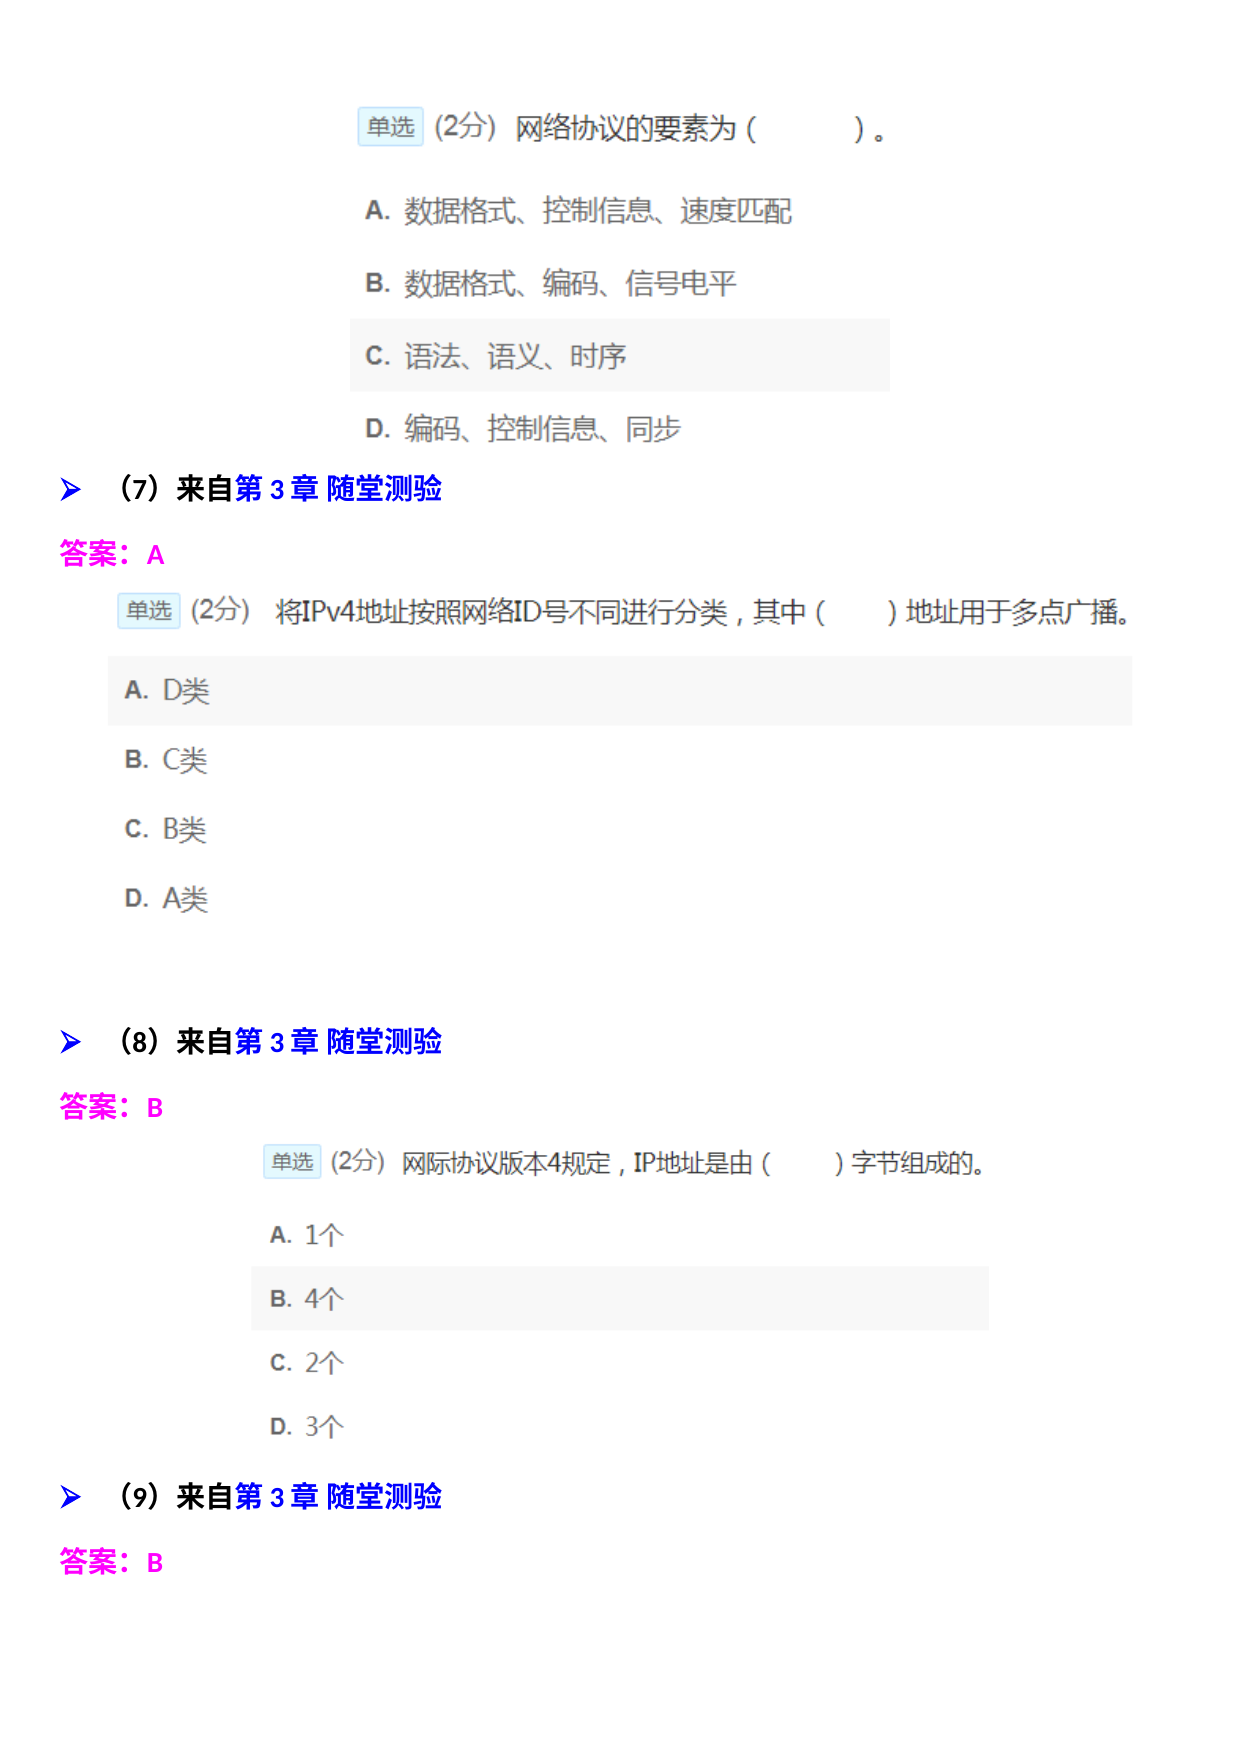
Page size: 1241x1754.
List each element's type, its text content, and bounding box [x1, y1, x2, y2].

picture [107, 584, 1133, 922]
picture [251, 1137, 989, 1443]
picture [350, 97, 890, 455]
list （8）来自第3章 随堂测验 [59, 1007, 1181, 1072]
text 答案：B [59, 1527, 1181, 1592]
list （7）来自第3章 随堂测验 [59, 454, 1181, 519]
text 答案：B [59, 1072, 1181, 1137]
list （9）来自第3章 随堂测验 [59, 1462, 1181, 1527]
text 答案：A [59, 519, 1181, 584]
